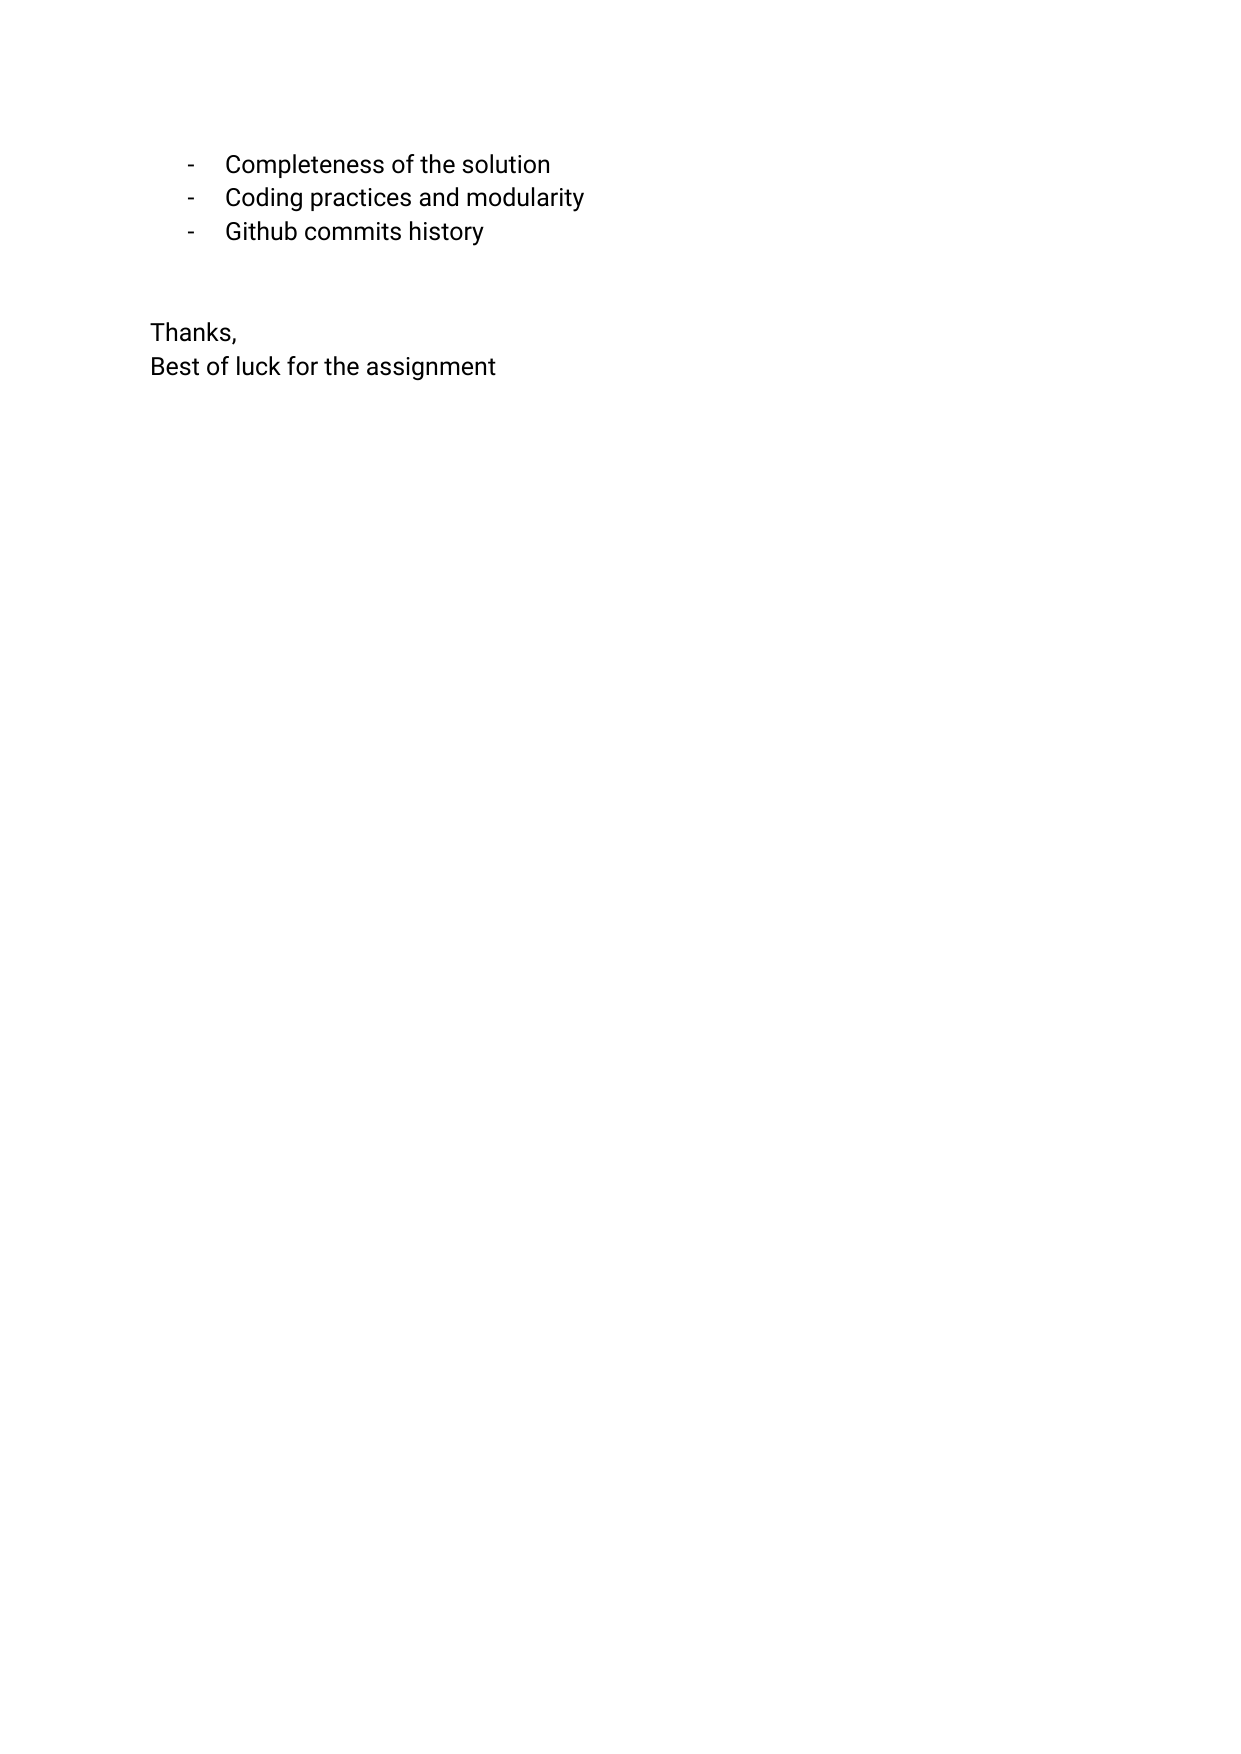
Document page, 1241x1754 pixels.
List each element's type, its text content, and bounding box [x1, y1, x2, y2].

list Completeness of the solution [187, 150, 1090, 179]
text Thanks, [150, 318, 1090, 347]
list Github commits history [187, 217, 1090, 247]
list Coding practices and modularity [187, 184, 1090, 213]
text Best of luck for the assignment [150, 352, 1090, 381]
